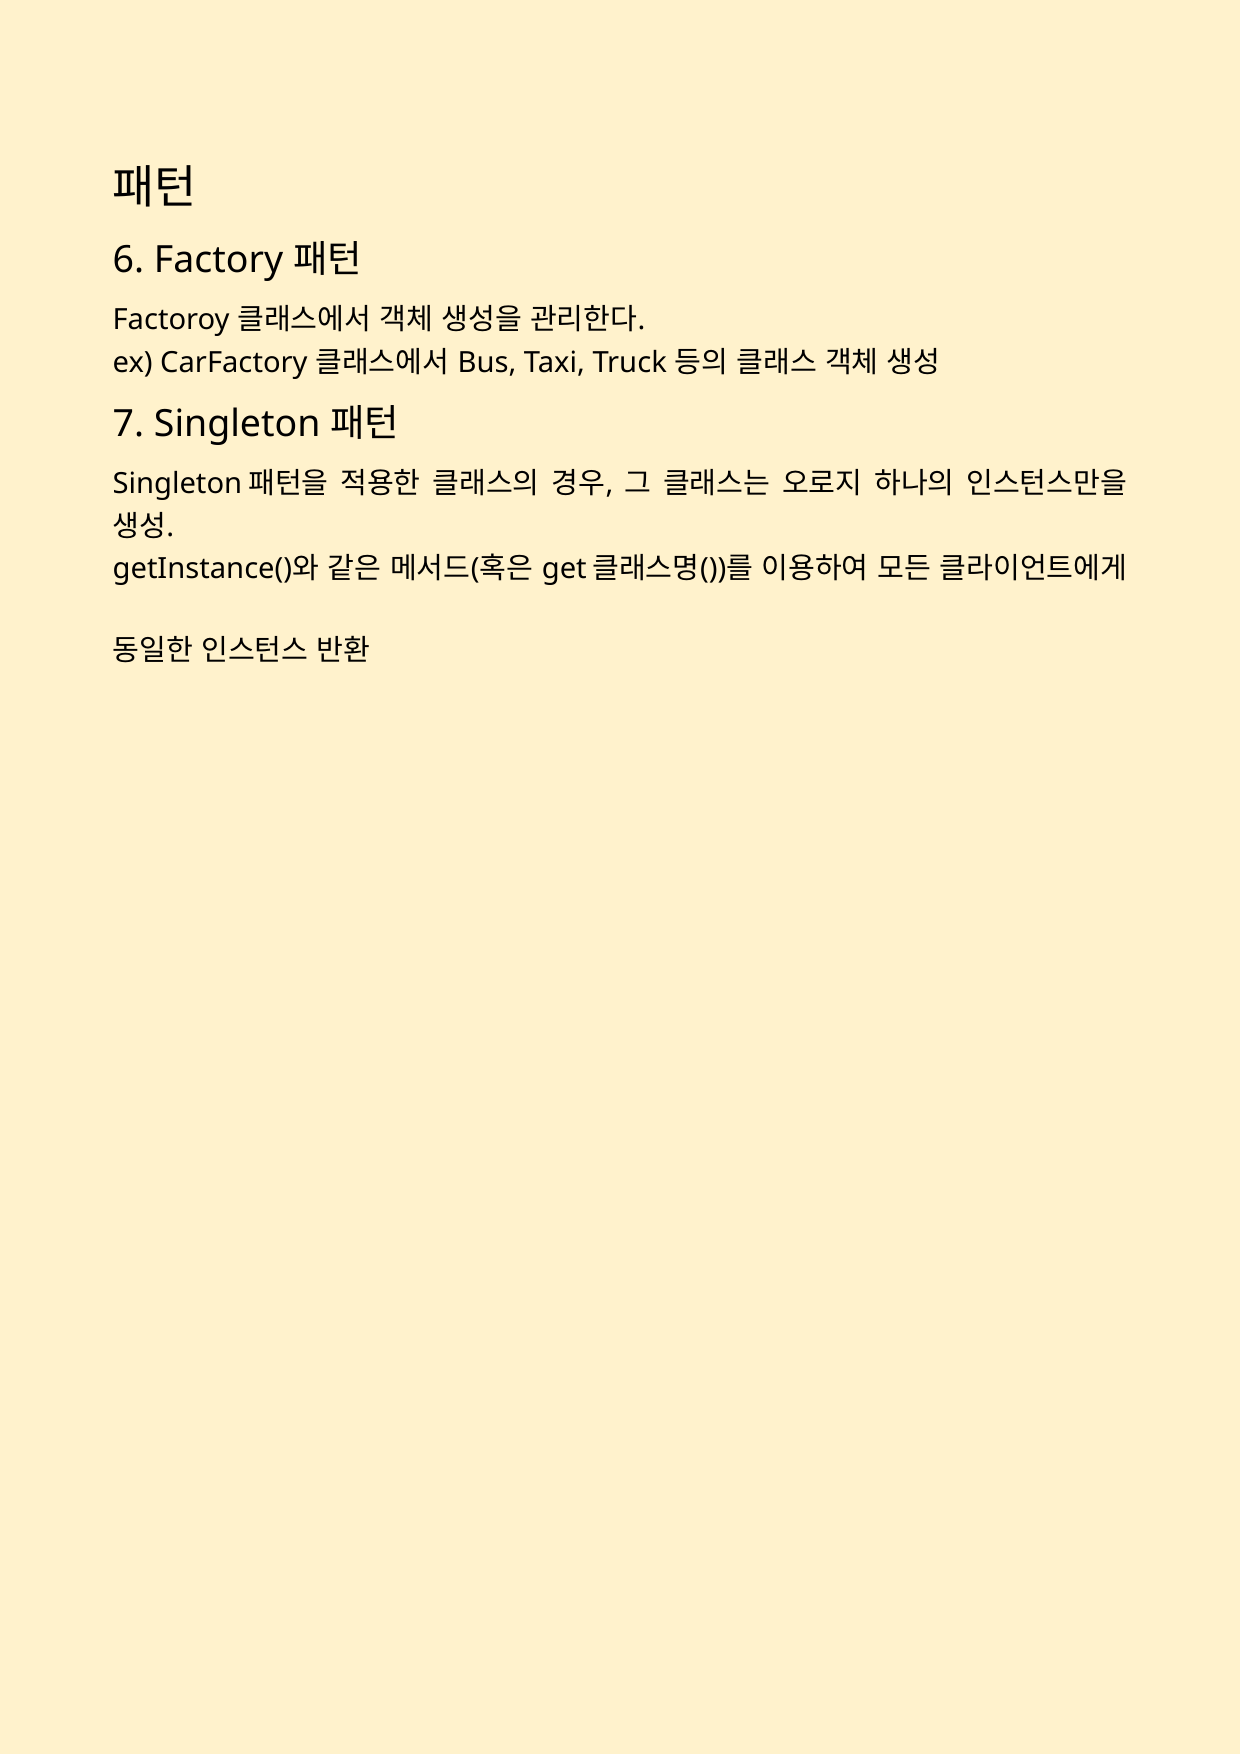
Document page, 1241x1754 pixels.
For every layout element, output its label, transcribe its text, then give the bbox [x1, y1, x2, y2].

text Factoroy 클래스에서 객체 생성을 관리한다. [112, 296, 1128, 338]
text Singleton패턴을 적용한 클래스의 경우, 그 클래스는 오로지 하나의 인스턴스만을 생성. getInstance()와 같은 메서드(혹은 get클래스명())를 이용하여 모든 클라이언트에게 동일한 인스턴스 반환 [112, 460, 1128, 669]
subtitle Singleton 패턴 [112, 393, 1128, 448]
subtitle 패턴 [112, 150, 1128, 216]
text ex) CarFactory 클래스에서 Bus, Taxi, Truck 등의 클래스 객체 생성 [112, 338, 1128, 381]
subtitle Factory 패턴 [112, 229, 1128, 283]
